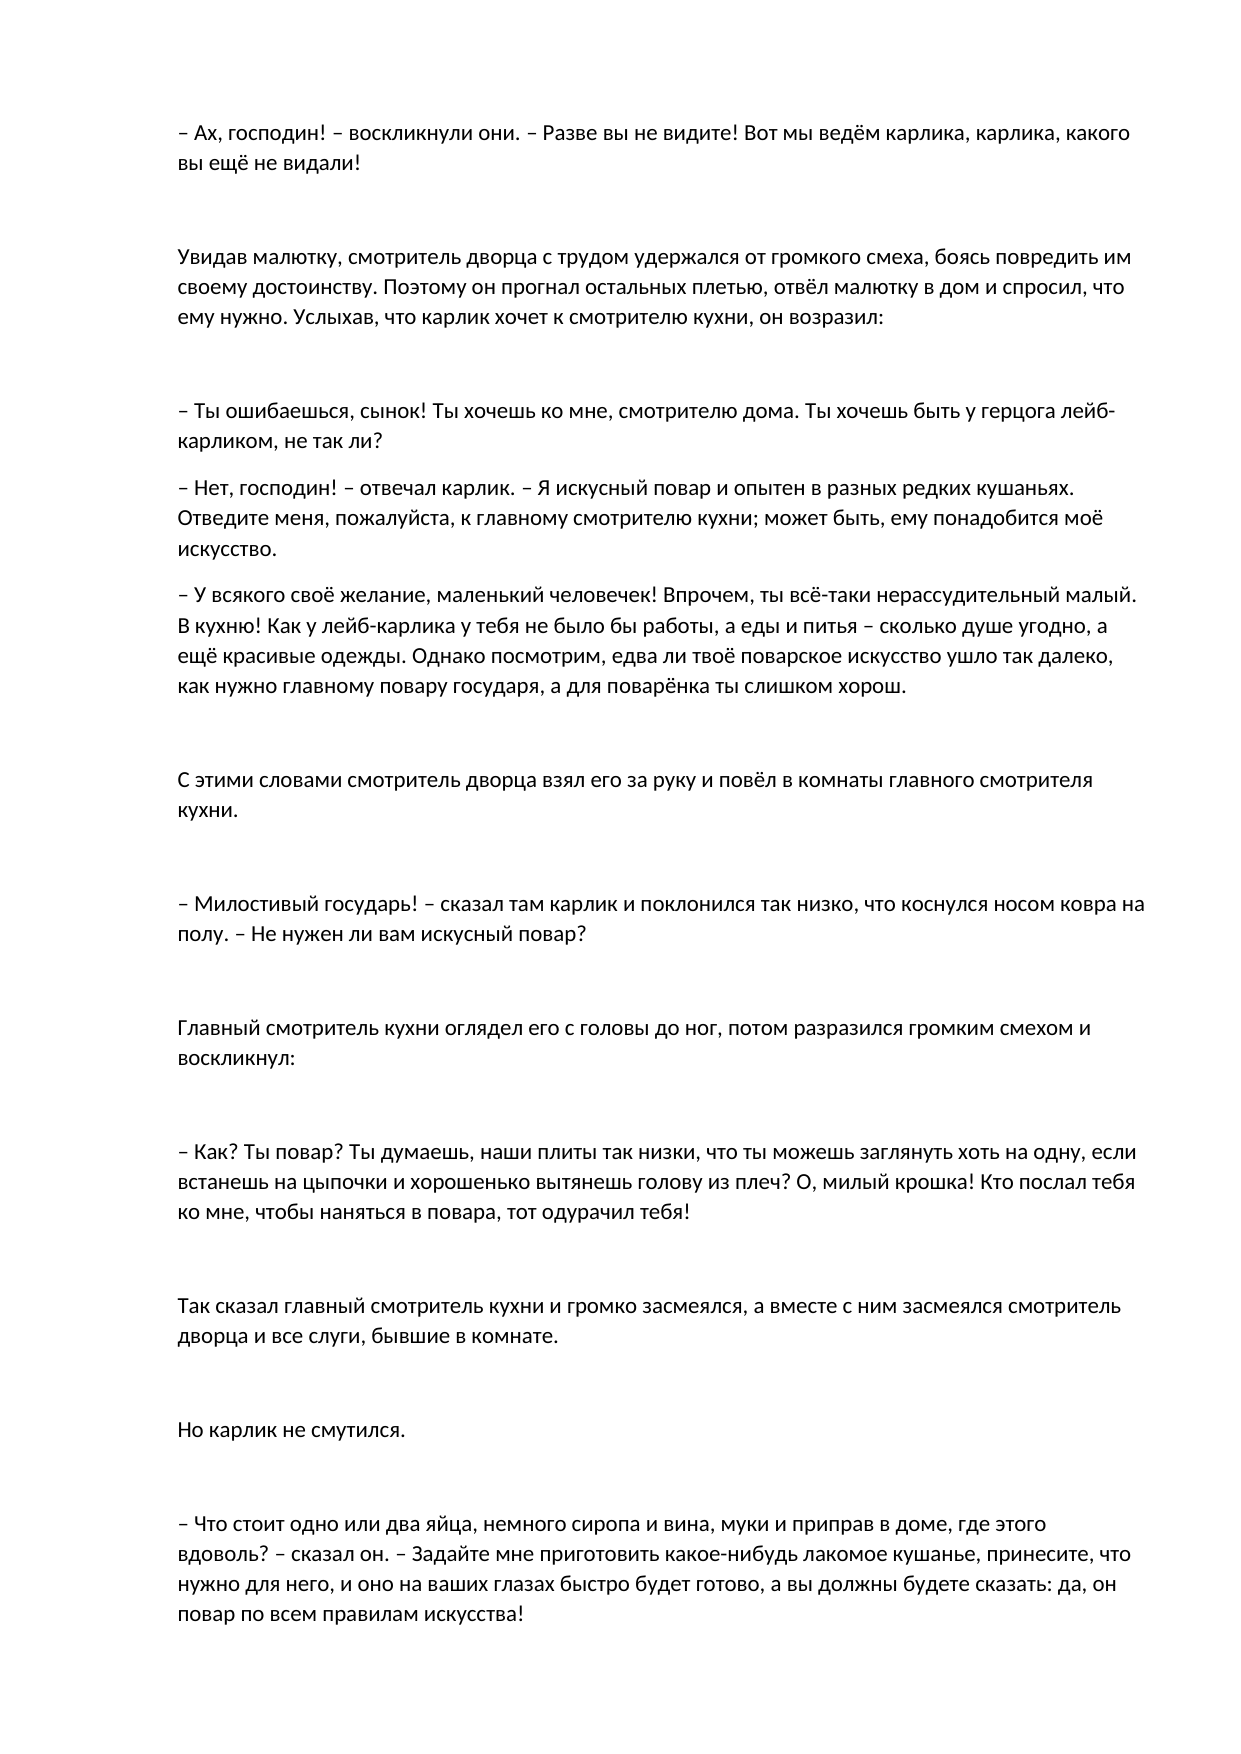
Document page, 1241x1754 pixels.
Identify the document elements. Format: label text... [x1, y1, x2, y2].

text – Нет, господин! – отвечал карлик. – Я искусный повар и опытен в разных редких кушаньях. Отведите меня, пожалуйста, к главному смотрителю кухни; может быть, ему понадобится моё искусство. [177, 473, 1152, 562]
text – Как? Ты повар? Ты думаешь, наши плиты так низки, что ты можешь заглянуть хоть на одну, если встанешь на цыпочки и хорошенько вытянешь голову из плеч? О, милый крошка! Кто послал тебя ко мне, чтобы наняться в повара, тот одурачил тебя! [177, 1137, 1152, 1225]
text Увидав малютку, смотритель дворца с трудом удержался от громкого смеха, боясь повредить им своему достоинству. Поэтому он прогнал остальных плетью, отвёл малютку в дом и спросил, что ему нужно. Услыхав, что карлик хочет к смотрителю кухни, он возразил: [177, 242, 1152, 331]
text Так сказал главный смотритель кухни и громко засмеялся, а вместе с ним засмеялся смотритель дворца и все слуги, бывшие в комнате. [177, 1291, 1152, 1349]
text – Ах, господин! – воскликнули они. – Разве вы не видите! Вот мы ведём карлика, карлика, какого вы ещё не видали! [177, 118, 1152, 176]
text С этими словами смотритель дворца взял его за руку и повёл в комнаты главного смотрителя кухни. [177, 765, 1152, 823]
text – Ты ошибаешься, сынок! Ты хочешь ко мне, смотрителю дома. Ты хочешь быть у герцога лейб-карликом, не так ли? [177, 396, 1152, 454]
text Главный смотритель кухни оглядел его с головы до ног, потом разразился громким смехом и воскликнул: [177, 1013, 1152, 1071]
text – Что стоит одно или два яйца, немного сиропа и вина, муки и приправ в доме, где этого вдоволь? – сказал он. – Задайте мне приготовить какое-нибудь лакомое кушанье, принесите, что нужно для него, и оно на ваших глазах быстро будет готово, а вы должны будете сказать: да, он повар по всем правилам искусства! [177, 1509, 1152, 1627]
text Но карлик не смутился. [177, 1415, 1152, 1443]
text – У всякого своё желание, маленький человечек! Впрочем, ты всё-таки нерассудительный малый. В кухню! Как у лейб-карлика у тебя не было бы работы, а еды и питья – сколько душе угодно, а ещё красивые одежды. Однако посмотрим, едва ли твоё поварское искусство ушло так далеко, как нужно главному повару государя, а для поварёнка ты слишком хорош. [177, 581, 1152, 699]
text – Милостивый государь! – сказал там карлик и поклонился так низко, что коснулся носом ковра на полу. – Не нужен ли вам искусный повар? [177, 889, 1152, 947]
